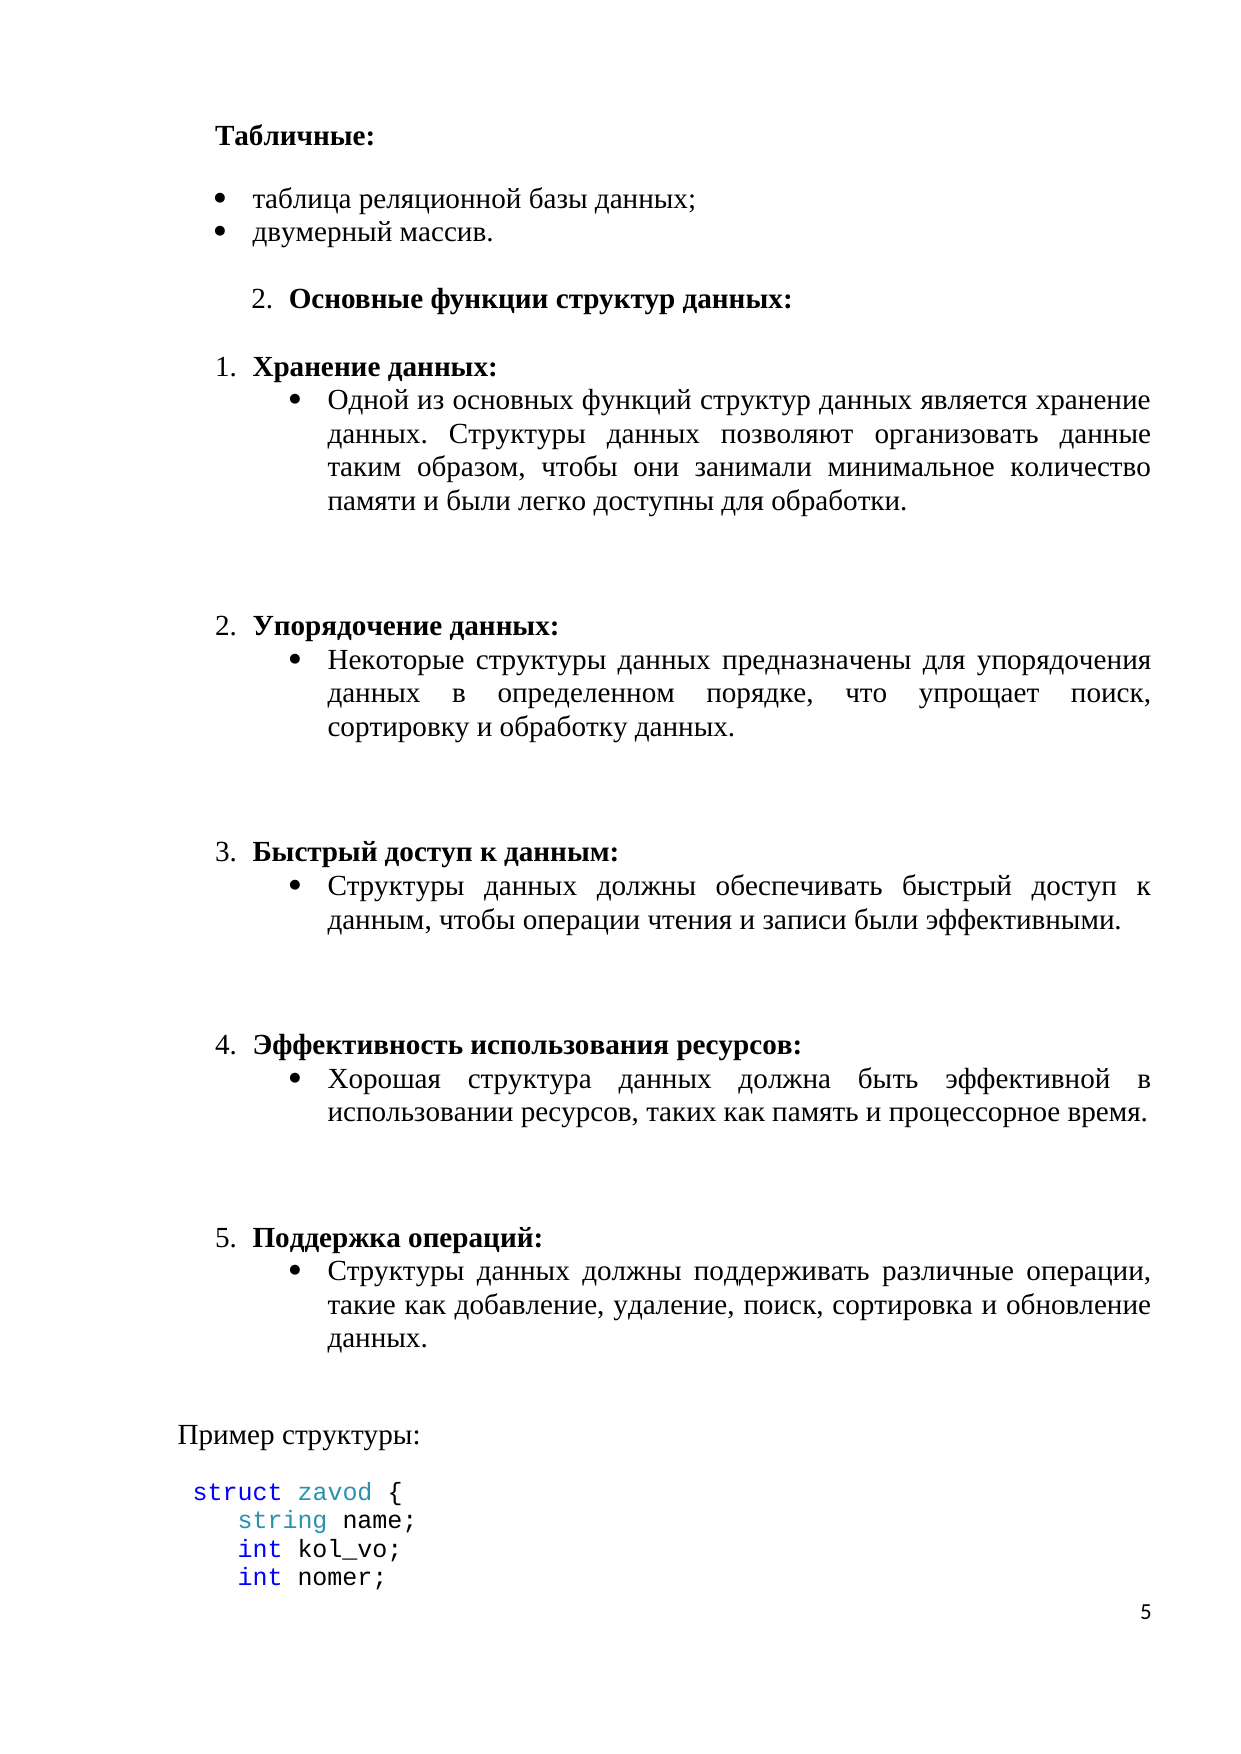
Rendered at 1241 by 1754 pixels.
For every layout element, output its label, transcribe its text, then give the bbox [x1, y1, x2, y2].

list Некоторые структуры данных предназначены для упорядочения данных в определенном порядке, что упрощает поиск, сортировку и обработку данных. [290, 642, 1152, 743]
list Быстрый доступ к данным: [215, 834, 1152, 868]
list Упорядочение данных: [215, 608, 1152, 642]
list Поддержка операций: [215, 1220, 1152, 1253]
list таблица реляционной базы данных; [215, 181, 1152, 214]
text Пример структуры: [177, 1417, 1152, 1450]
list двумерный массив. [215, 214, 1152, 248]
list Хранение данных: [215, 349, 1152, 382]
list Хорошая структура данных должна быть эффективной в использовании ресурсов, таких как память и процессорное время. [290, 1061, 1152, 1128]
text int nomer; [177, 1564, 1152, 1593]
list Эффективность использования ресурсов: [215, 1027, 1152, 1061]
list Структуры данных должны поддерживать различные операции, такие как добавление, удаление, поиск, сортировка и обновление данных. [290, 1253, 1152, 1354]
text Табличные: [177, 118, 1152, 152]
list Одной из основных функций структур данных является хранение данных. Структуры данных позволяют организовать данные таким образом, чтобы они занимали минимальное количество памяти и были легко доступны для обработки. [290, 382, 1152, 517]
list Структуры данных должны обеспечивать быстрый доступ к данным, чтобы операции чтения и записи были эффективными. [290, 868, 1152, 935]
text struct zavod { [177, 1479, 1152, 1508]
text int kol_vo; [177, 1536, 1152, 1564]
text string name; [177, 1508, 1152, 1536]
list Основные функции структур данных: [251, 282, 1152, 315]
